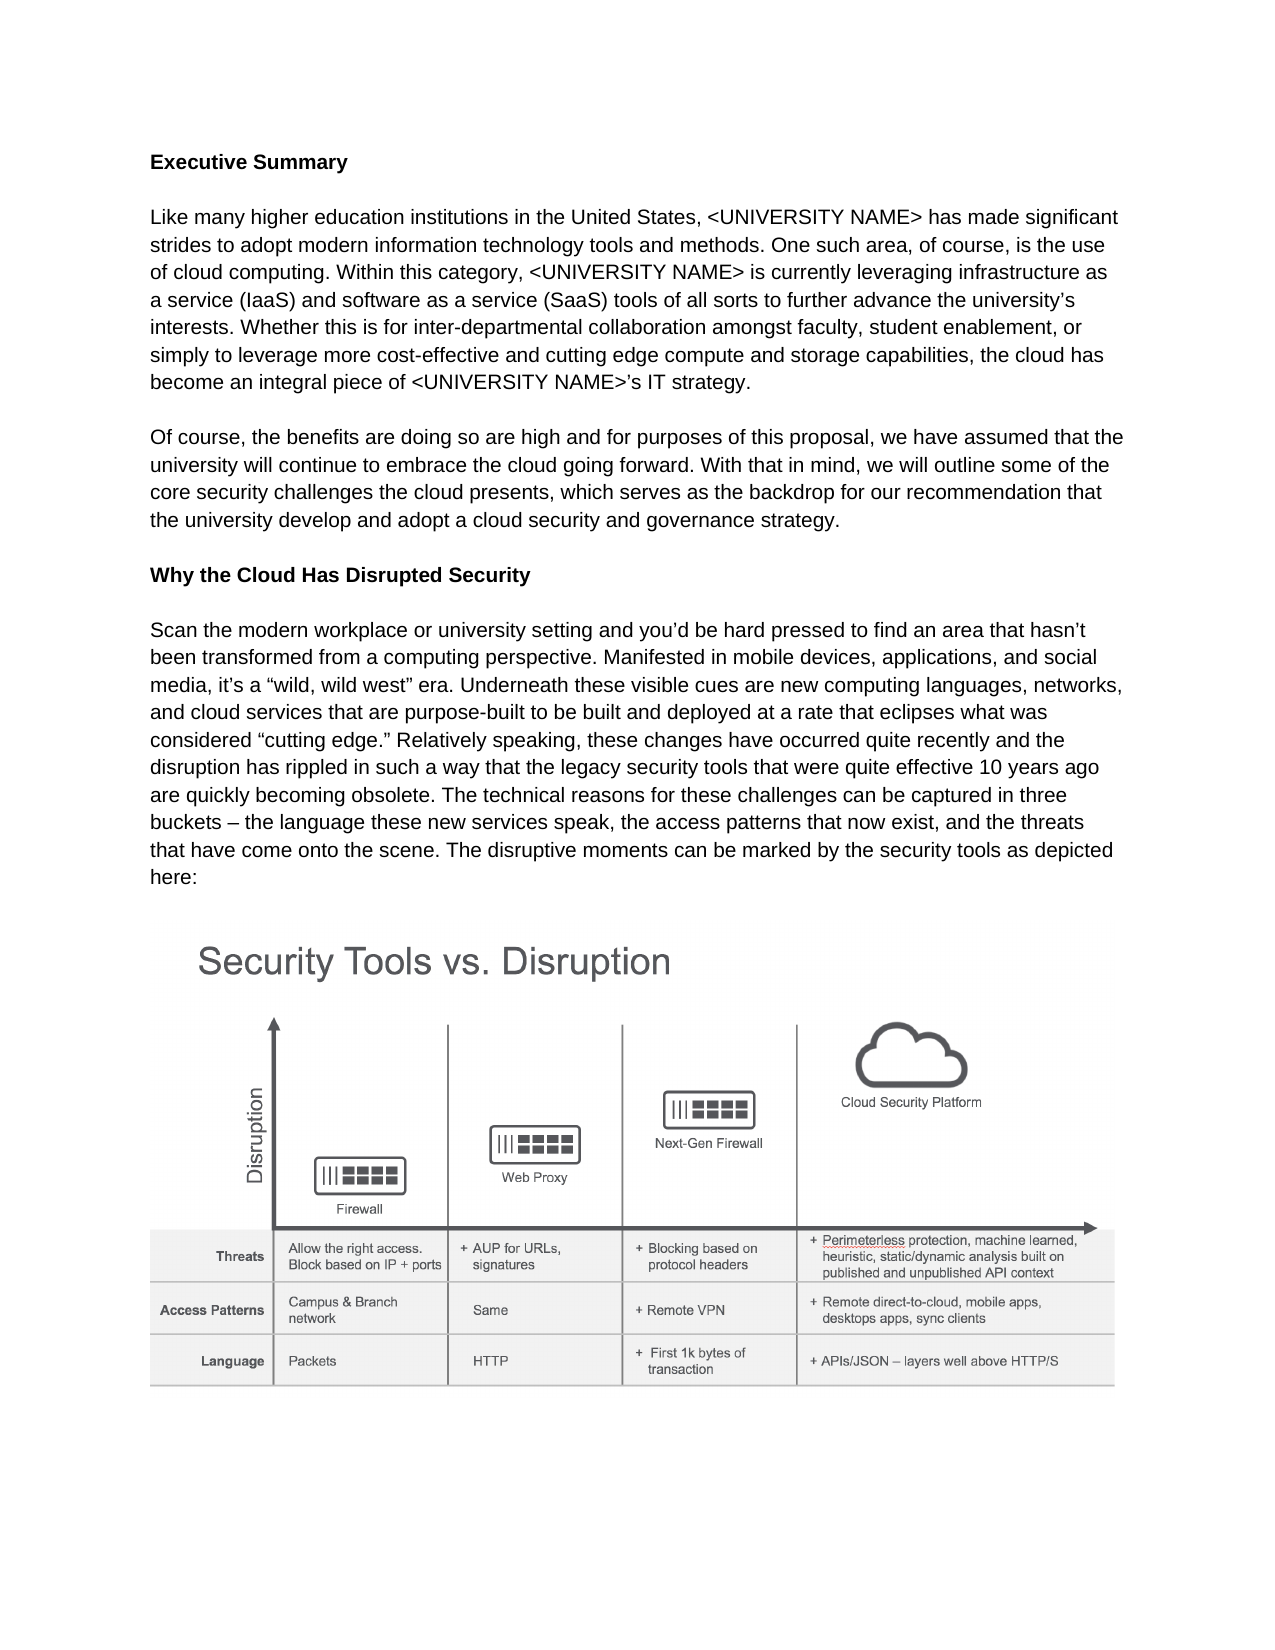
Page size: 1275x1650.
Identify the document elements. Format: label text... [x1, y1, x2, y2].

text Scan the modern workplace or university setting and you’d be hard pressed to find an area that hasn’t been transformed from a computing perspective. Manifested in mobile devices, applications, and social media, it’s a “wild, wild west” era. Underneath these visible cues are new computing languages, networks, and cloud services that are purpose-built to be built and deployed at a rate that eclipses what was considered “cutting edge.” Relatively speaking, these changes have occurred quite recently and the disruption has rippled in such a way that the legacy security tools that were quite effective 10 years ago are quickly becoming obsolete. The technical reasons for these challenges can be captured in three buckets – the language these new services speak, the access patterns that now exist, and the threats that have come onto the scene. The disruptive moments can be marked by the security tools as depicted here: [150, 617, 1125, 889]
text Why the Cloud Has Disrupted Security [150, 562, 1125, 586]
text Of course, the benefits are doing so are high and for purposes of this proposal, we have assumed that the university will continue to embrace the cloud going forward. With that in mind, we will outline some of the core security challenges the cloud presents, which serves as the backdrop for our recommendation that the university develop and adopt a cloud security and governance strategy. [150, 425, 1125, 531]
picture [150, 920, 1115, 1398]
text Executive Summary [150, 150, 1125, 174]
text Like many higher education institutions in the United States, <UNIVERSITY NAME> has made significant strides to adopt modern information technology tools and methods. One such area, of course, is the use of cloud computing. Within this category, <UNIVERSITY NAME> is currently leveraging infrastructure as a service (IaaS) and software as a service (SaaS) tools of all sorts to further advance the university’s interests. Whether this is for inter-departmental collaboration amongst faculty, student enablement, or simply to leverage more cost-effective and cutting edge compute and storage capabilities, the cloud has become an integral piece of <UNIVERSITY NAME>’s IT strategy. [150, 205, 1125, 394]
